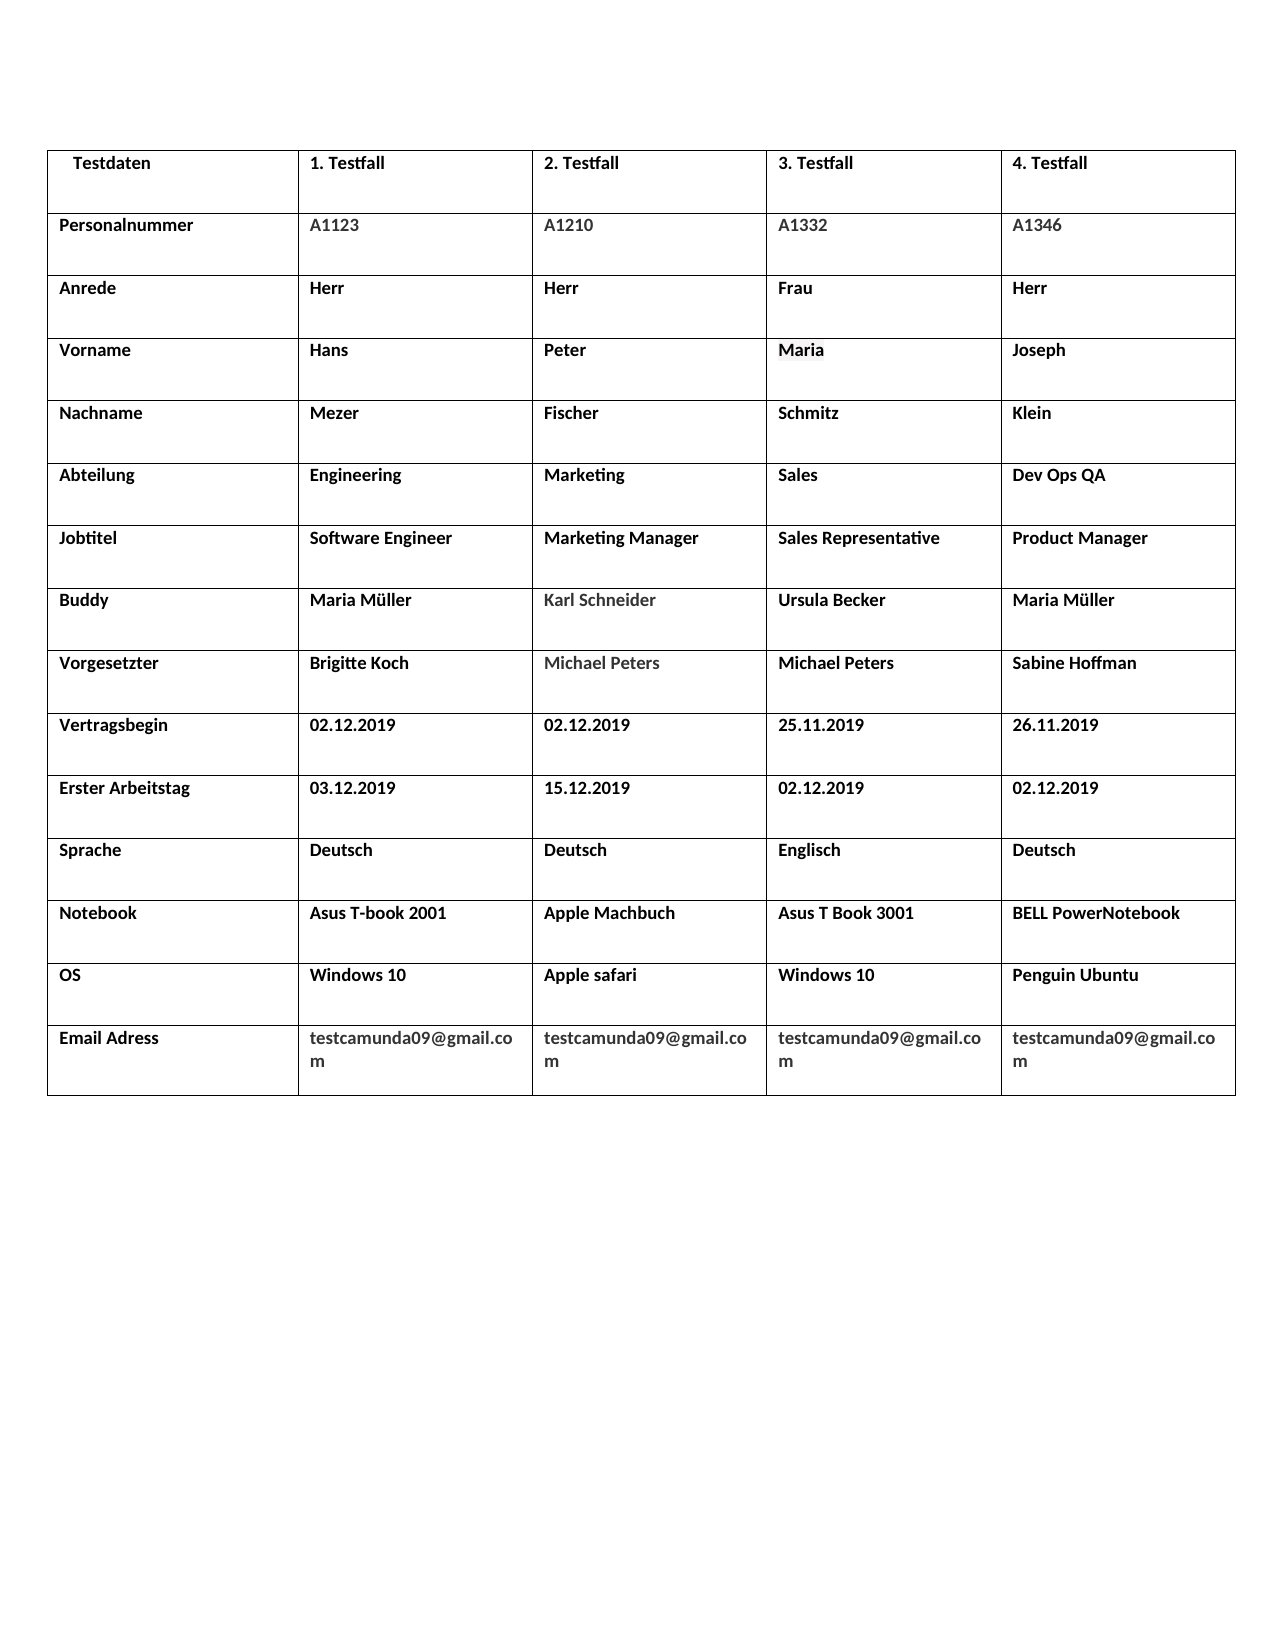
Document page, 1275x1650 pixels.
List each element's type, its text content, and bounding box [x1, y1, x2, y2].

table_cell Apple Machbuch [533, 901, 766, 962]
table_cell Asus T Book 3001 [767, 901, 1001, 962]
table_cell Marketing Manager [533, 526, 766, 587]
table_cell Englisch [767, 839, 1001, 900]
table_cell Email Adress [48, 1026, 298, 1095]
table_cell Ursula Becker [767, 589, 1001, 650]
table_cell Abteilung [48, 464, 298, 525]
table_cell Deutsch [299, 839, 532, 900]
table_cell Anrede [48, 276, 298, 337]
table_cell Deutsch [1002, 839, 1235, 900]
table_cell Vorname [48, 339, 298, 400]
table_cell Vorgesetzter [48, 651, 298, 712]
table_cell Jobtitel [48, 526, 298, 587]
table_cell testcamunda09@gmail.com [533, 1026, 766, 1095]
table_cell 26.11.2019 [1002, 714, 1235, 775]
table_cell Dev Ops QA [1002, 464, 1235, 525]
table_cell Mezer [299, 401, 532, 462]
table_cell Schmitz [767, 401, 1001, 462]
table_cell Sprache [48, 839, 298, 900]
table_cell Brigitte Koch [299, 651, 532, 712]
table_cell testcamunda09@gmail.com [1002, 1026, 1235, 1095]
table_cell 02.12.2019 [299, 714, 532, 775]
table_cell Nachname [48, 401, 298, 462]
table_cell testcamunda09@gmail.com [299, 1026, 532, 1095]
table_cell Karl Schneider [533, 589, 766, 650]
table_cell Klein [1002, 401, 1235, 462]
table_cell Maria [767, 339, 1001, 400]
table_cell Herr [1002, 276, 1235, 337]
table_cell Sabine Hoffman [1002, 651, 1235, 712]
table_cell Fischer [533, 401, 766, 462]
table_header 2. Testfall [533, 151, 766, 212]
table_cell 02.12.2019 [1002, 776, 1235, 837]
table_cell Michael Peters [533, 651, 766, 712]
table_cell Personalnummer [48, 214, 298, 275]
table_cell Buddy [48, 589, 298, 650]
table_header 1. Testfall [299, 151, 532, 212]
table_cell BELL PowerNotebook [1002, 901, 1235, 962]
table_cell 02.12.2019 [767, 776, 1001, 837]
table_cell Notebook [48, 901, 298, 962]
table_cell A1123 [299, 214, 532, 275]
table_cell Windows 10 [767, 964, 1001, 1025]
table_cell Vertragsbegin [48, 714, 298, 775]
table_cell A1346 [1002, 214, 1235, 275]
table_cell Herr [299, 276, 532, 337]
table_cell Hans [299, 339, 532, 400]
table_cell Peter [533, 339, 766, 400]
table_cell Product Manager [1002, 526, 1235, 587]
table_cell Sales [767, 464, 1001, 525]
table_cell Maria Müller [1002, 589, 1235, 650]
table_cell Asus T-book 2001 [299, 901, 532, 962]
table_cell Engineering [299, 464, 532, 525]
table_cell A1210 [533, 214, 766, 275]
table_cell Software Engineer [299, 526, 532, 587]
table_header 4. Testfall [1002, 151, 1235, 212]
table_cell Sales Representative [767, 526, 1001, 587]
table_header 3. Testfall [767, 151, 1001, 212]
table_cell 02.12.2019 [533, 714, 766, 775]
table_cell 25.11.2019 [767, 714, 1001, 775]
table_cell Deutsch [533, 839, 766, 900]
table_cell Frau [767, 276, 1001, 337]
table_cell Marketing [533, 464, 766, 525]
table_cell Erster Arbeitstag [48, 776, 298, 837]
table_cell 03.12.2019 [299, 776, 532, 837]
table_cell Herr [533, 276, 766, 337]
table_cell Michael Peters [767, 651, 1001, 712]
table_cell OS [48, 964, 298, 1025]
table_cell Joseph [1002, 339, 1235, 400]
table_cell Penguin Ubuntu [1002, 964, 1235, 1025]
table_cell 15.12.2019 [533, 776, 766, 837]
table_cell Apple safari [533, 964, 766, 1025]
table_cell Maria Müller [299, 589, 532, 650]
table_header [48, 151, 298, 212]
table_cell Windows 10 [299, 964, 532, 1025]
table_cell testcamunda09@gmail.com [767, 1026, 1001, 1095]
table_cell A1332 [767, 214, 1001, 275]
